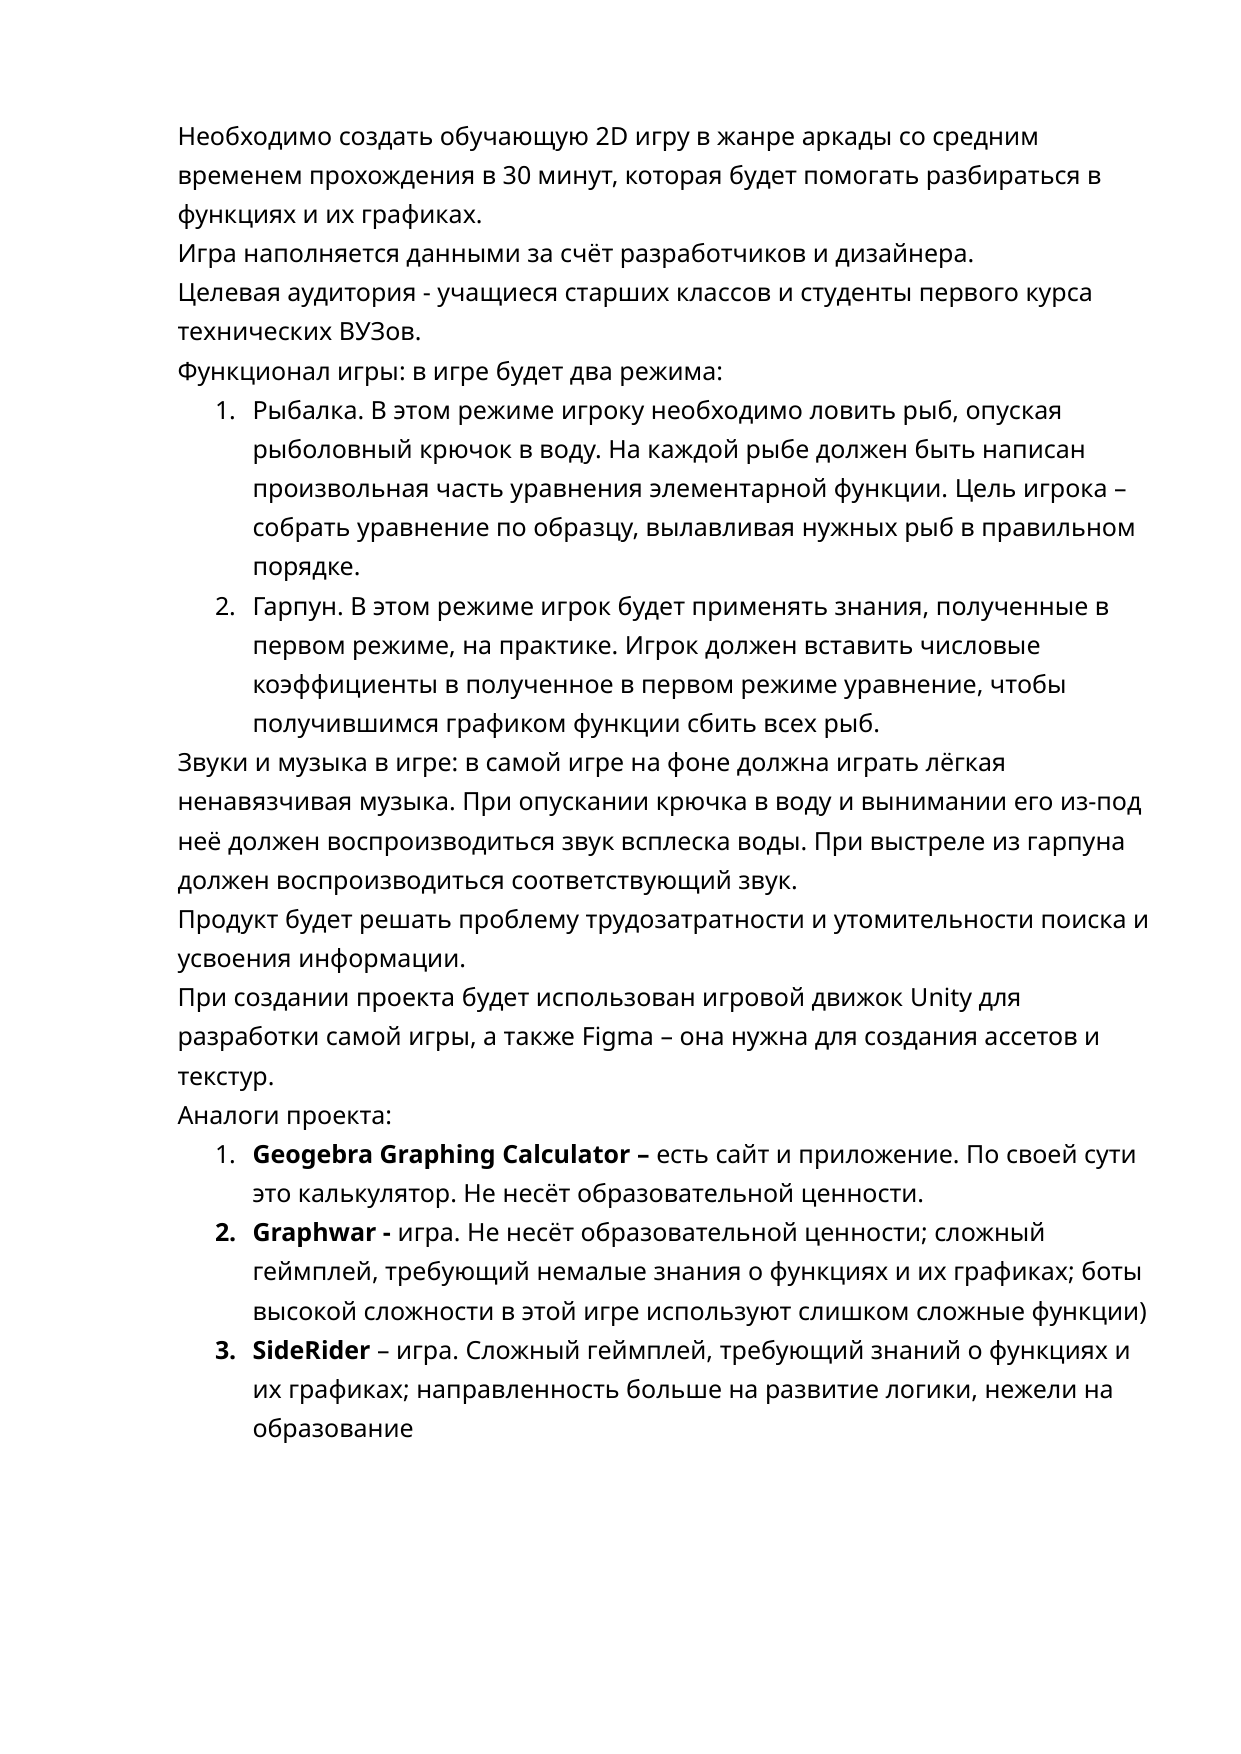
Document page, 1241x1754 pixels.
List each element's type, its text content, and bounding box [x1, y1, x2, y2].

text Функционал игры: в игре будет два режима: [177, 353, 1152, 387]
text Продукт будет решать проблему трудозатратности и утомительности поиска и усвоения информации. [177, 901, 1152, 975]
list Гарпун. В этом режиме игрок будет применять знания, полученные в первом режиме, на практике. Игрок должен вставить числовые коэффициенты в полученное в первом режиме уравнение, чтобы получившимся графиком функции сбить всех рыб. [215, 588, 1152, 740]
text Необходимо создать обучающую 2D игру в жанре аркады со средним временем прохождения в 30 минут, которая будет помогать разбираться в функциях и их графиках. Игра наполняется данными за счёт разработчиков и дизайнера. Целевая аудитория - учащиеся старших классов и студенты первого курса технических ВУЗов. [177, 118, 1152, 348]
list SideRider – игра. Сложный геймплей, требующий знаний о функциях и их графиках; направленность больше на развитие логики, нежели на образование [215, 1332, 1152, 1445]
list Graphwar - игра. Не несёт образовательной ценности; сложный геймплей, требующий немалые знания о функциях и их графиках; боты высокой сложности в этой игре используют слишком сложные функции) [215, 1215, 1152, 1327]
text Аналоги проекта: [177, 1097, 1152, 1131]
text При создании проекта будет использован игровой движок Unity для разработки самой игры, а также Figma – она нужна для создания ассетов и текстур. [177, 980, 1152, 1092]
list Geogebra Graphing Calculator – есть сайт и приложение. По своей сути это калькулятор. Не несёт образовательной ценности. [215, 1136, 1152, 1210]
text Звуки и музыка в игре: в самой игре на фоне должна играть лёгкая ненавязчивая музыка. При опускании крючка в воду и вынимании его из-под неё должен воспроизводиться звук всплеска воды. При выстреле из гарпуна должен воспроизводиться соответствующий звук. [177, 745, 1152, 896]
list Рыбалка. В этом режиме игроку необходимо ловить рыб, опуская рыболовный крючок в воду. На каждой рыбе должен быть написан произвольная часть уравнения элементарной функции. Цель игрока – собрать уравнение по образцу, вылавливая нужных рыб в правильном порядке. [215, 392, 1152, 583]
